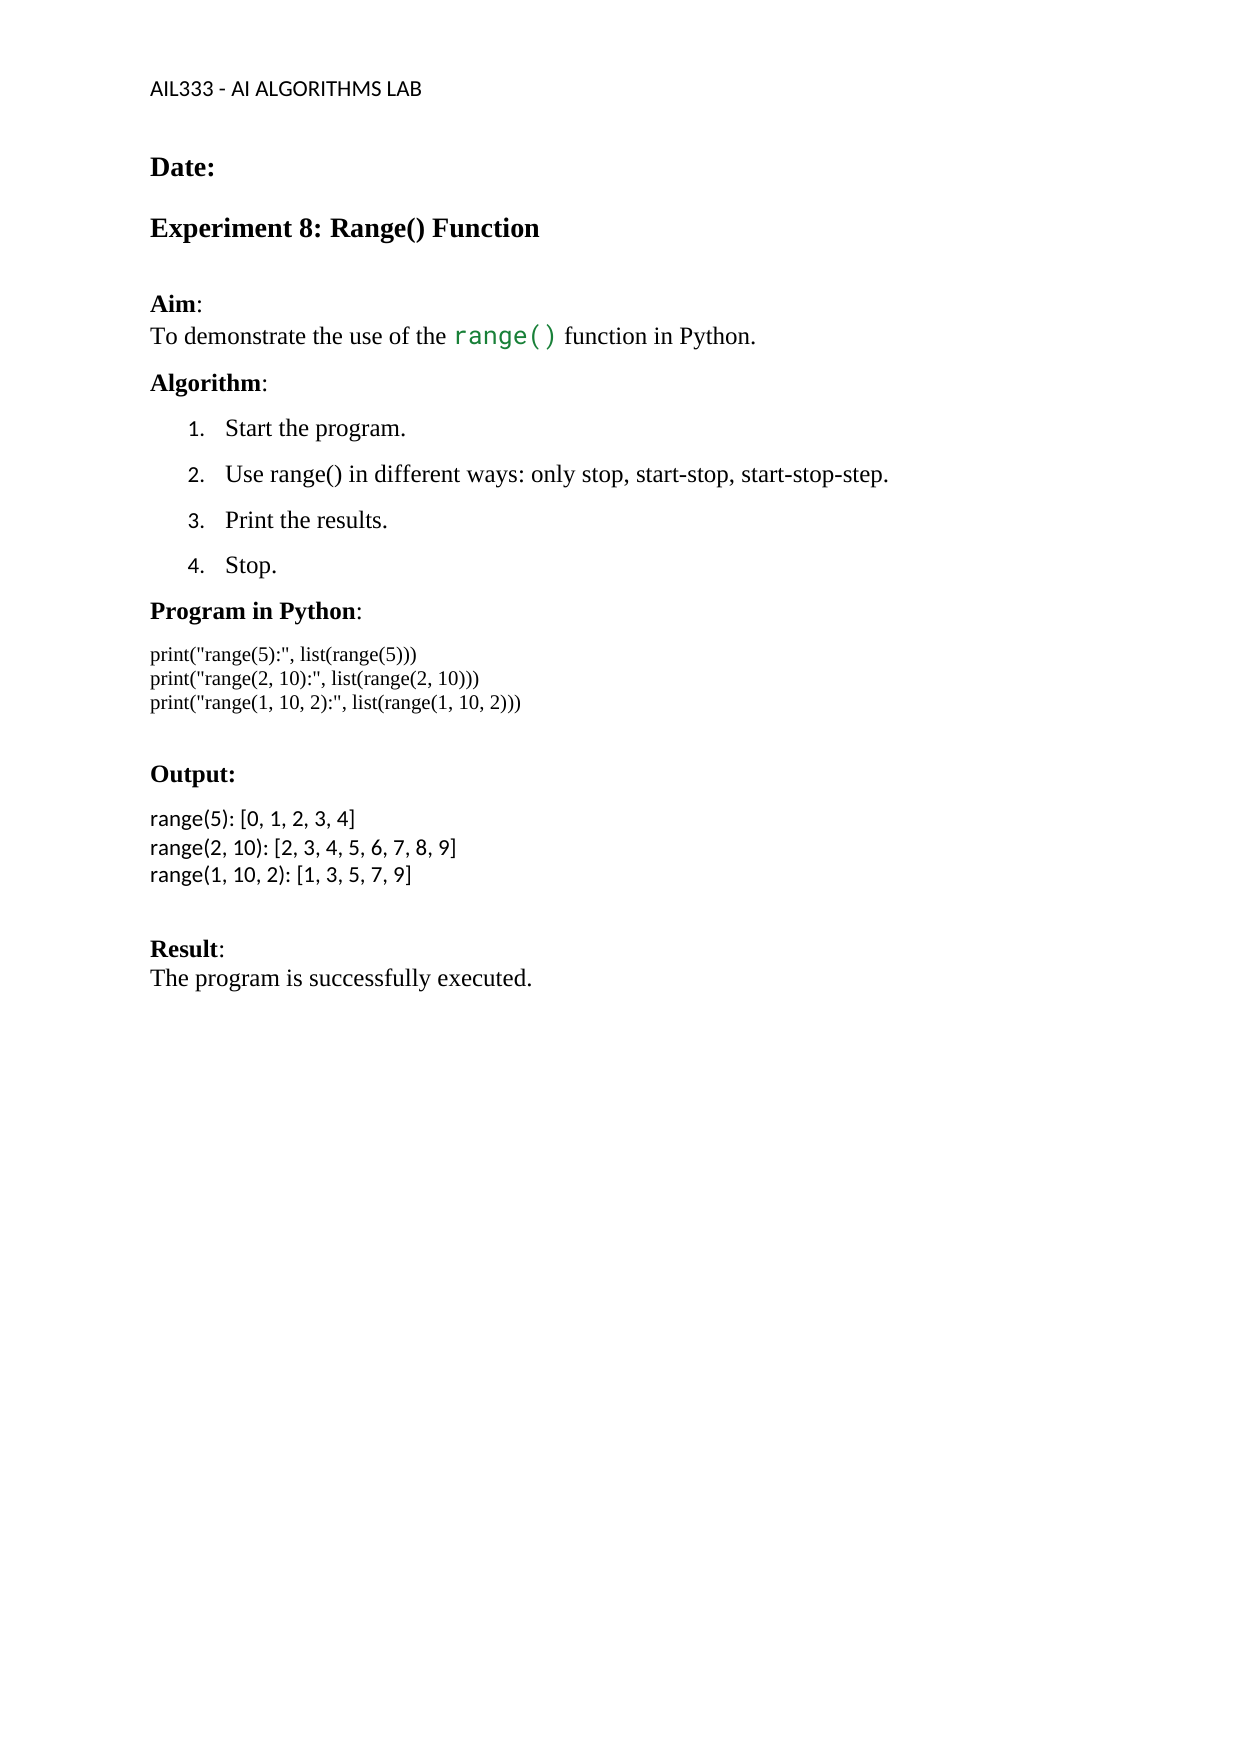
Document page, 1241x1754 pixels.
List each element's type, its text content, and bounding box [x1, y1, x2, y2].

list Stop. [187, 550, 1090, 579]
text range(5): [0, 1, 2, 3, 4] [150, 804, 1090, 833]
text Output: [150, 759, 1090, 788]
text Date: [150, 150, 1090, 182]
text print("range(5):", list(range(5))) [150, 642, 1090, 666]
text Result: The program is successfully executed. [150, 934, 1090, 992]
list Use range() in different ways: only stop, start-stop, start-stop-step. [187, 459, 1090, 488]
text Algorithm: [150, 368, 1090, 397]
subtitle Experiment 8: Range() Function [150, 212, 1090, 244]
list Start the program. [187, 413, 1090, 442]
text Program in Python: [150, 596, 1090, 625]
text range(1, 10, 2): [1, 3, 5, 7, 9] [150, 861, 1090, 889]
text Aim: To demonstrate the use of the range() function in Python. [150, 289, 1090, 351]
list Print the results. [187, 505, 1090, 534]
text print("range(1, 10, 2):", list(range(1, 10, 2))) [150, 690, 1090, 714]
text range(2, 10): [2, 3, 4, 5, 6, 7, 8, 9] [150, 833, 1090, 861]
text print("range(2, 10):", list(range(2, 10))) [150, 666, 1090, 690]
